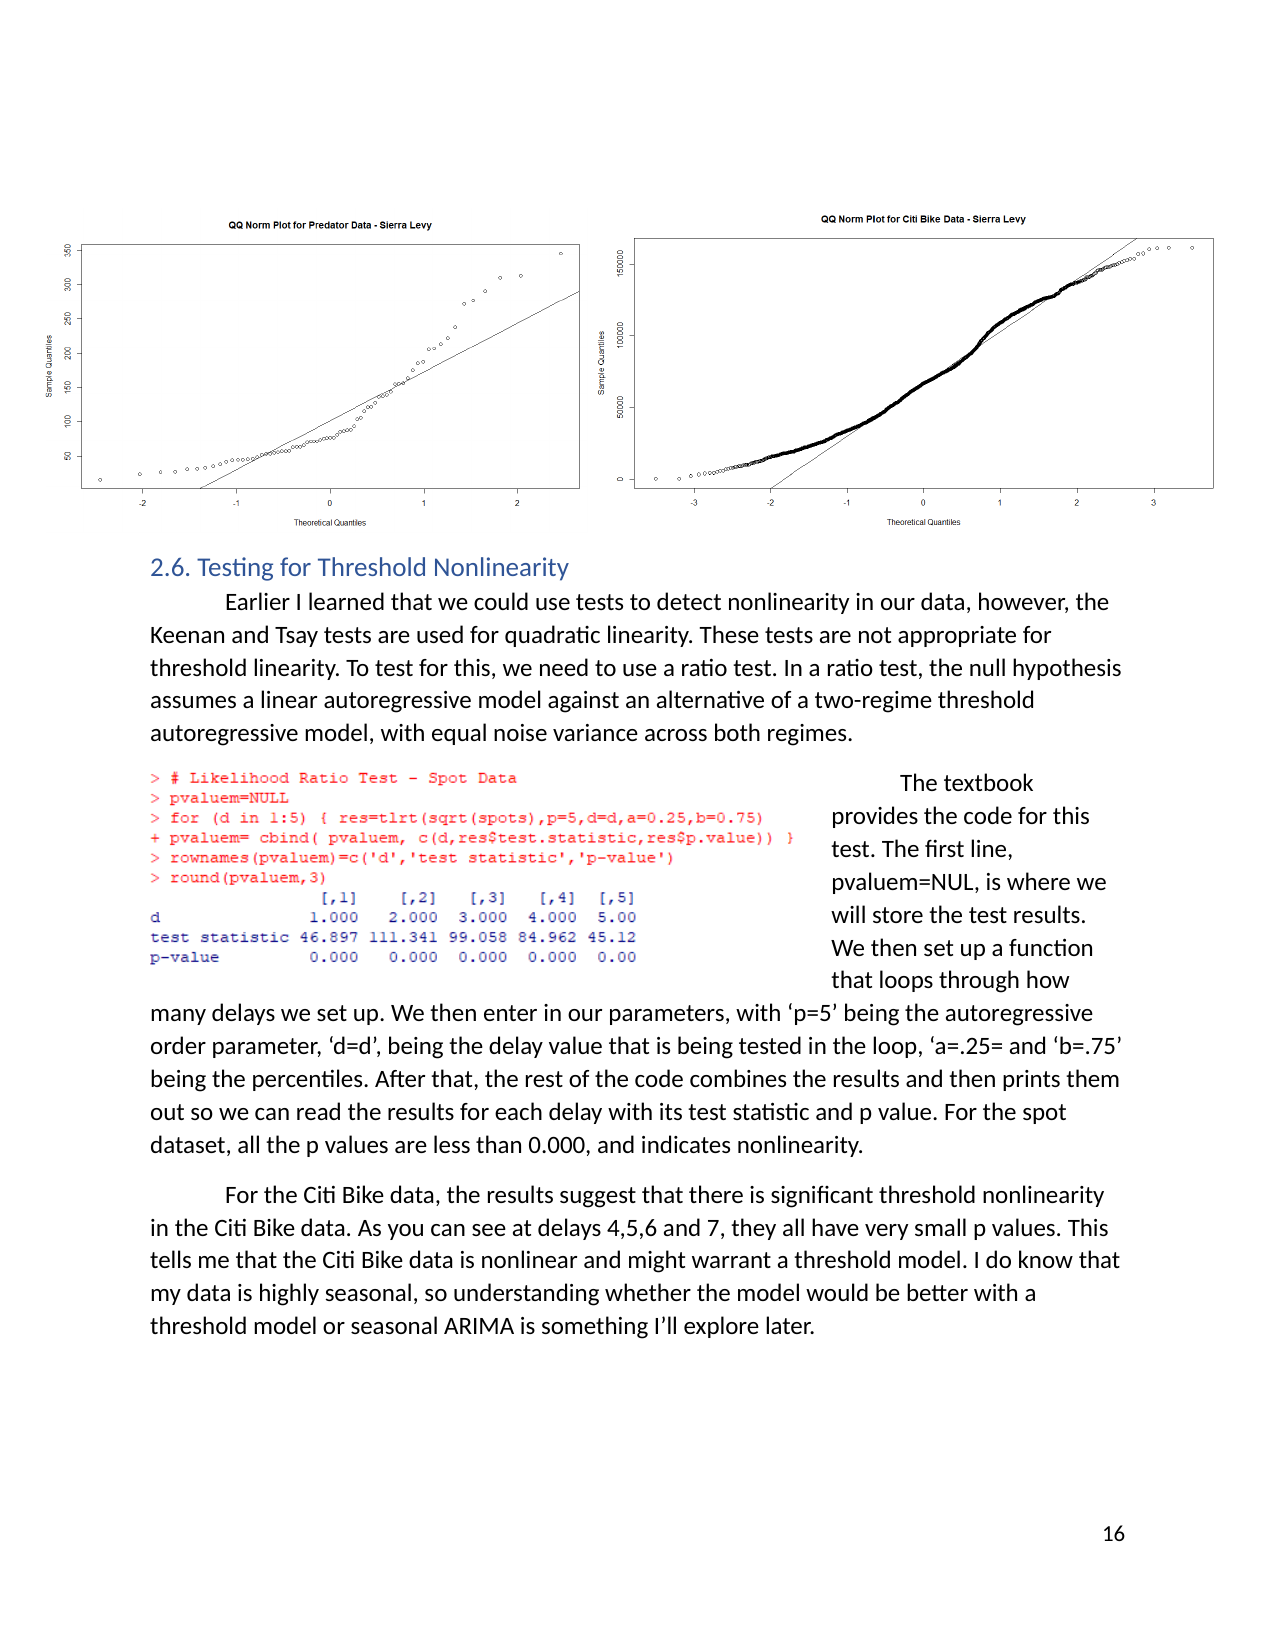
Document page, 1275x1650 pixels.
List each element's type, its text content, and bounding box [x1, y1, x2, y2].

picture [149, 768, 813, 972]
picture [45, 208, 588, 533]
text For the Citi Bike data, the results suggest that there is significant threshold nonlinearity in the Citi Bike data. As you can see at delays 4,5,6 and 7, they all have very small p values. This tells me that the Citi Bike data is nonlinear and might warrant a threshold model. I do know that my data is highly seasonal, so understanding whether the model would be better with a threshold model or seasonal ARIMA is something I’ll explore later. [150, 1179, 1125, 1341]
picture [596, 200, 1222, 529]
text Earlier I learned that we could use tests to detect nonlinearity in our data, however, the Keenan and Tsay tests are used for quadratic linearity. These tests are not appropriate for threshold linearity. To test for this, we need to use a ratio test. In a ratio test, the null hypothesis assumes a linear autoregressive model against an alternative of a two-regime threshold autoregressive model, with equal noise variance across both regimes. [150, 586, 1125, 748]
